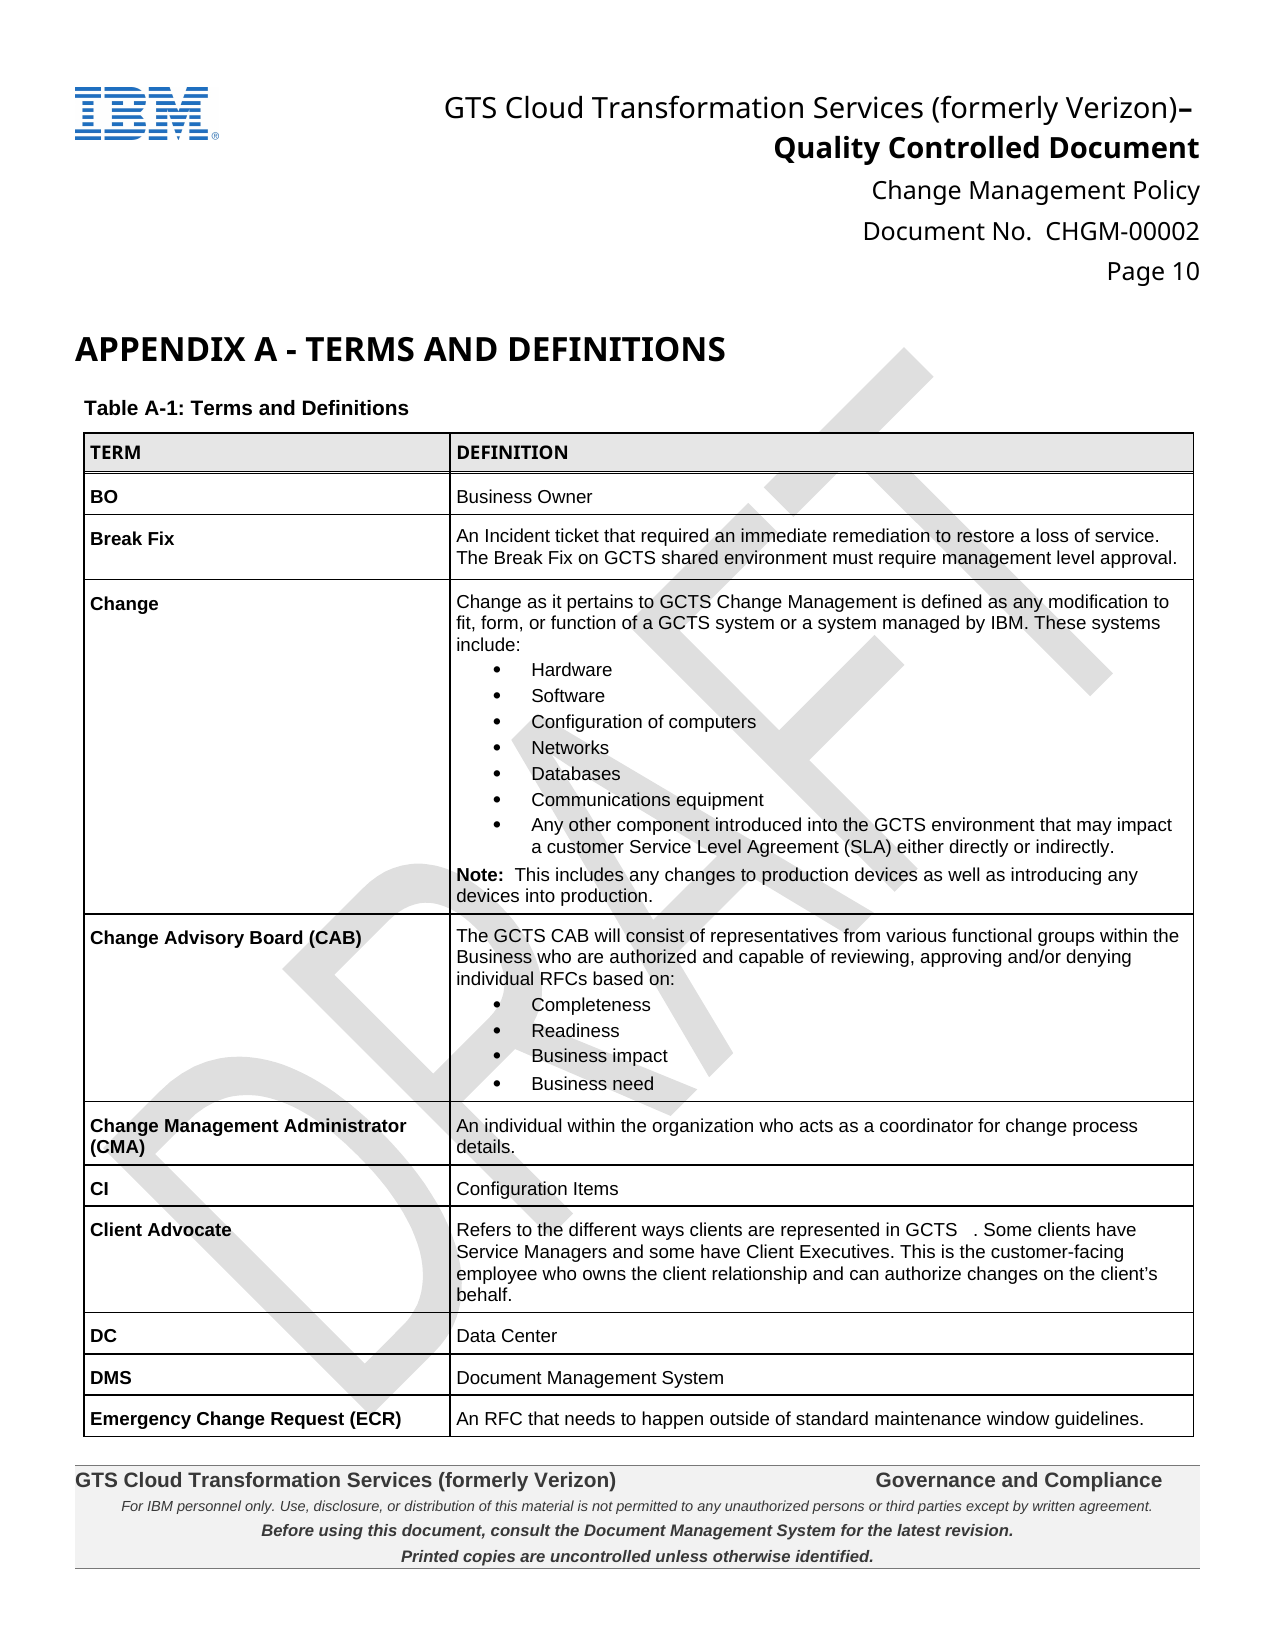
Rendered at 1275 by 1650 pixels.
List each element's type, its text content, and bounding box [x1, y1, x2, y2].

table_cell Emergency Change Request (ECR) [85, 1396, 449, 1436]
table_cell Change [85, 580, 449, 913]
table_cell An RFC that needs to happen outside of standard maintenance window guidelines. [451, 1396, 1193, 1436]
picture [75, 87, 219, 140]
table_cell Document Management System [451, 1355, 1193, 1394]
table_cell DC [85, 1313, 449, 1353]
table_cell Configuration Items [451, 1166, 1193, 1205]
title Table A-1: Terms and Definitions [84, 396, 1200, 420]
table_cell Client Advocate [85, 1207, 449, 1311]
table_cell Change Management Administrator (CMA) [85, 1102, 449, 1164]
table_cell Refers to the different ways clients are represented in GCTS . Some clients have Service Managers and some have Client Executives. This is the customer-facing employee who owns the client relationship and can authorize changes on the client’s behalf. [451, 1207, 1193, 1311]
table_cell DMS [85, 1355, 449, 1394]
table_cell Change Advisory Board (CAB) [85, 915, 449, 1101]
table_cell Break Fix [85, 515, 449, 579]
table_cell Data Center [451, 1313, 1193, 1353]
table_cell An Incident ticket that required an immediate remediation to restore a loss of service. The Break Fix on GCTS shared environment must require management level approval. [451, 515, 1193, 579]
table_cell CI [85, 1166, 449, 1205]
table_header Definition [451, 434, 1193, 471]
table_cell An individual within the organization who acts as a coordinator for change process details. [451, 1102, 1193, 1164]
table_cell Change as it pertains to GCTS Change Management is defined as any modification to fit, form, or function of a GCTS system or a system managed by IBM. These systems include: Hardware Software Configuration of computers Networks Databases Communications equipment Any other component introduced into the GCTS environment that may impact a customer Service Level Agreement (SLA) either directly or indirectly. Note: This includes any changes to production devices as well as introducing any devices into production. [451, 580, 1193, 913]
text Appendix - Terms and Definitions [75, 325, 1200, 371]
table_header Term [85, 434, 449, 471]
table_cell BO [85, 474, 449, 513]
table_cell Business Owner [451, 474, 1193, 513]
table_cell The GCTS CAB will consist of representatives from various functional groups within the Business who are authorized and capable of reviewing, approving and/or denying individual RFCs based on: Completeness Readiness Business impact Business need [451, 915, 1193, 1101]
